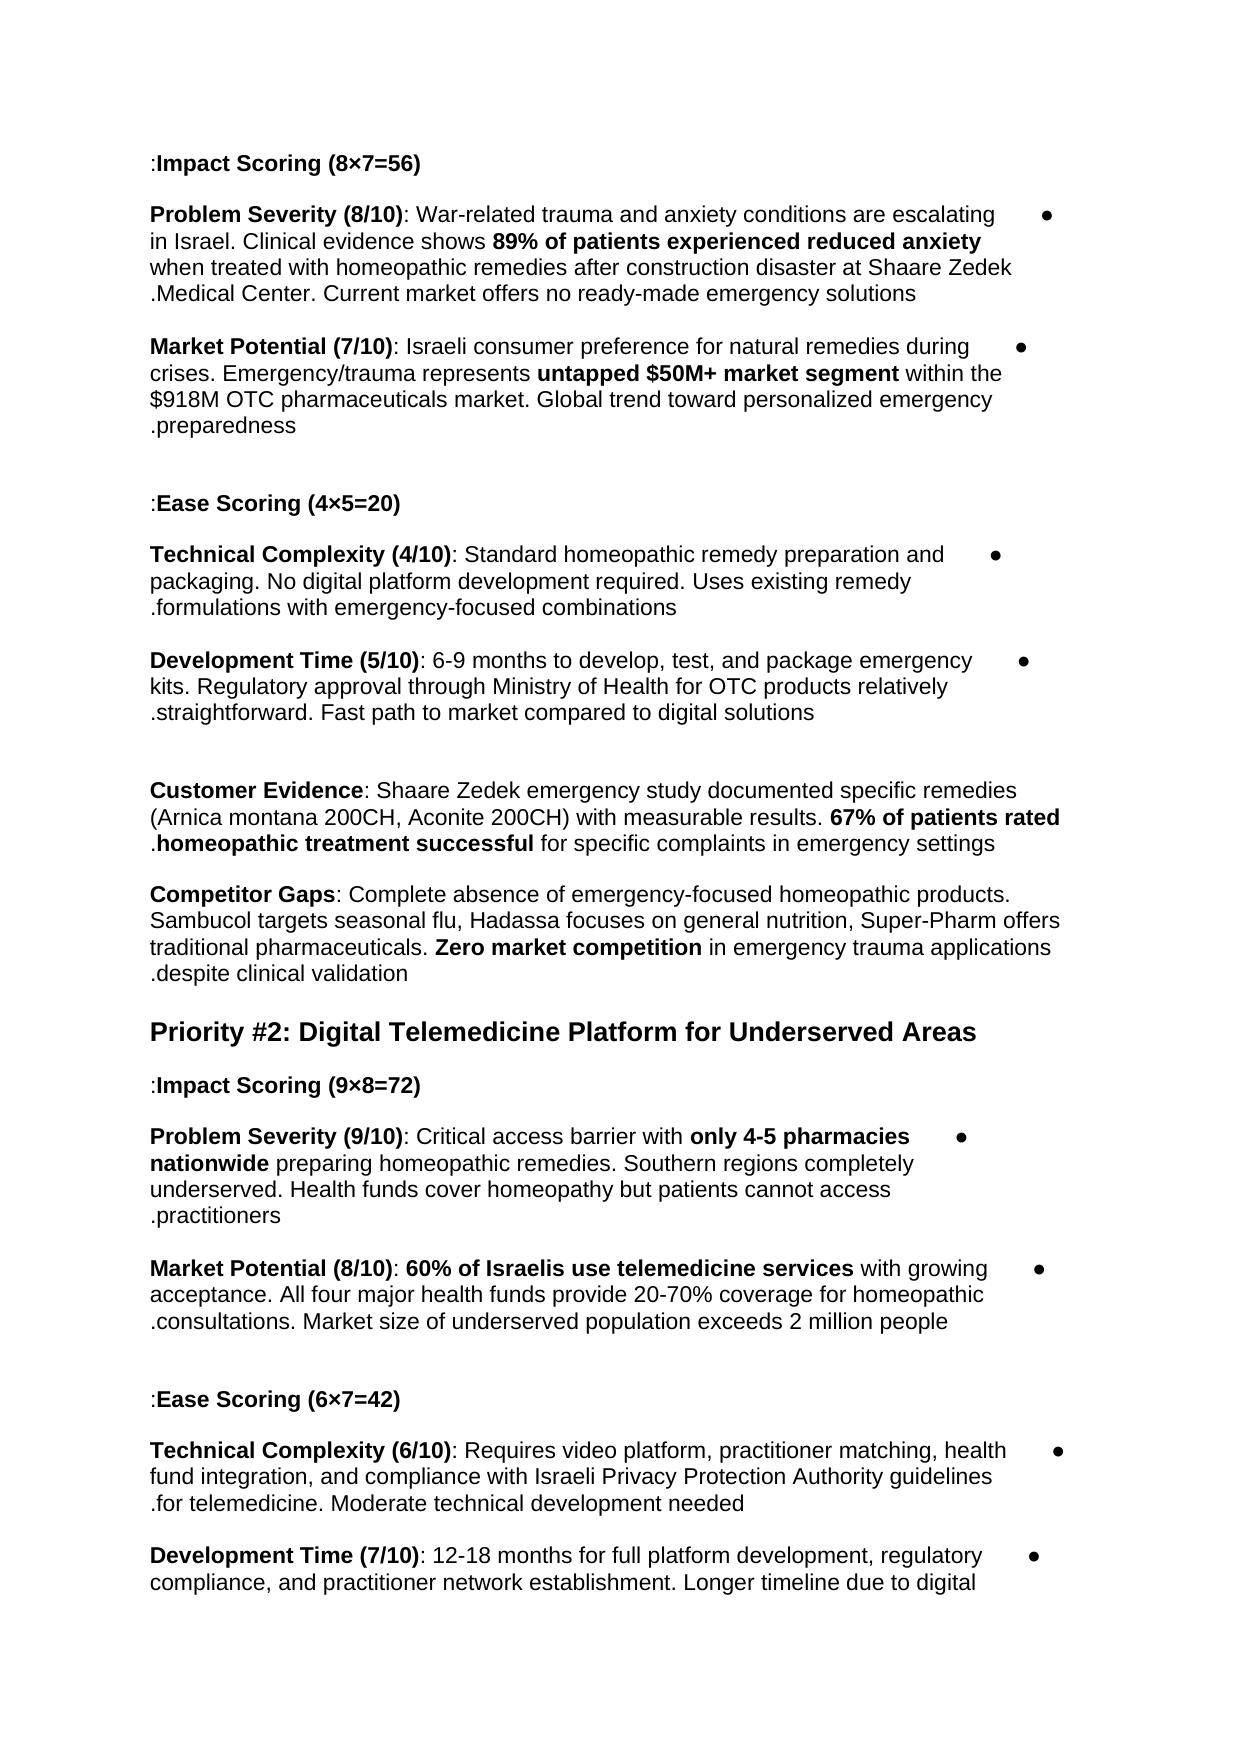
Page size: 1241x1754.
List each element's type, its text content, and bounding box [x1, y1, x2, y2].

list Market Potential (8/10): 60% of Israelis use telemedicine services with growing acceptance. All four major health funds provide 20-70% coverage for homeopathic consultations. Market size of underserved population exceeds 2 million people. [150, 1255, 1053, 1361]
text Competitor Gaps: Complete absence of emergency-focused homeopathic products. Sambucol targets seasonal flu, Hadassa focuses on general nutrition, Super-Pharm offers traditional pharmaceuticals. Zero market competition in emergency trauma applications despite clinical validation. [150, 881, 1090, 987]
list Problem Severity (8/10): War-related trauma and anxiety conditions are escalating in Israel. Clinical evidence shows 89% of patients experienced reduced anxiety when treated with homeopathic remedies after construction disaster at Shaare Zedek Medical Center. Current market offers no ready-made emergency solutions. [150, 201, 1053, 333]
text Ease Scoring (6×7=42): [150, 1386, 1090, 1412]
text Impact Scoring (9×8=72): [150, 1072, 1090, 1098]
text Customer Evidence: Shaare Zedek emergency study documented specific remedies (Arnica montana 200CH, Aconite 200CH) with measurable results. 67% of patients rated homeopathic treatment successful for specific complaints in emergency settings. [150, 777, 1090, 856]
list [150, 1542, 1053, 1595]
list Development Time (5/10): 6-9 months to develop, test, and package emergency kits. Regulatory approval through Ministry of Health for OTC products relatively straightforward. Fast path to market compared to digital solutions. [150, 647, 1053, 752]
text Impact Scoring (8×7=56): [150, 150, 1090, 176]
list Technical Complexity (6/10): Requires video platform, practitioner matching, health fund integration, and compliance with Israeli Privacy Protection Authority guidelines for telemedicine. Moderate technical development needed. [150, 1437, 1053, 1542]
list Technical Complexity (4/10): Standard homeopathic remedy preparation and packaging. No digital platform development required. Uses existing remedy formulations with emergency-focused combinations. [150, 541, 1053, 647]
list Market Potential (7/10): Israeli consumer preference for natural remedies during crises. Emergency/trauma represents untapped $50M+ market segment within the $918M OTC pharmaceuticals market. Global trend toward personalized emergency preparedness. [150, 333, 1053, 465]
subtitle Priority #2: Digital Telemedicine Platform for Underserved Areas [150, 1016, 1090, 1047]
list Problem Severity (9/10): Critical access barrier with only 4-5 pharmacies nationwide preparing homeopathic remedies. Southern regions completely underserved. Health funds cover homeopathy but patients cannot access practitioners. [150, 1123, 1053, 1255]
text Ease Scoring (4×5=20): [150, 490, 1090, 516]
